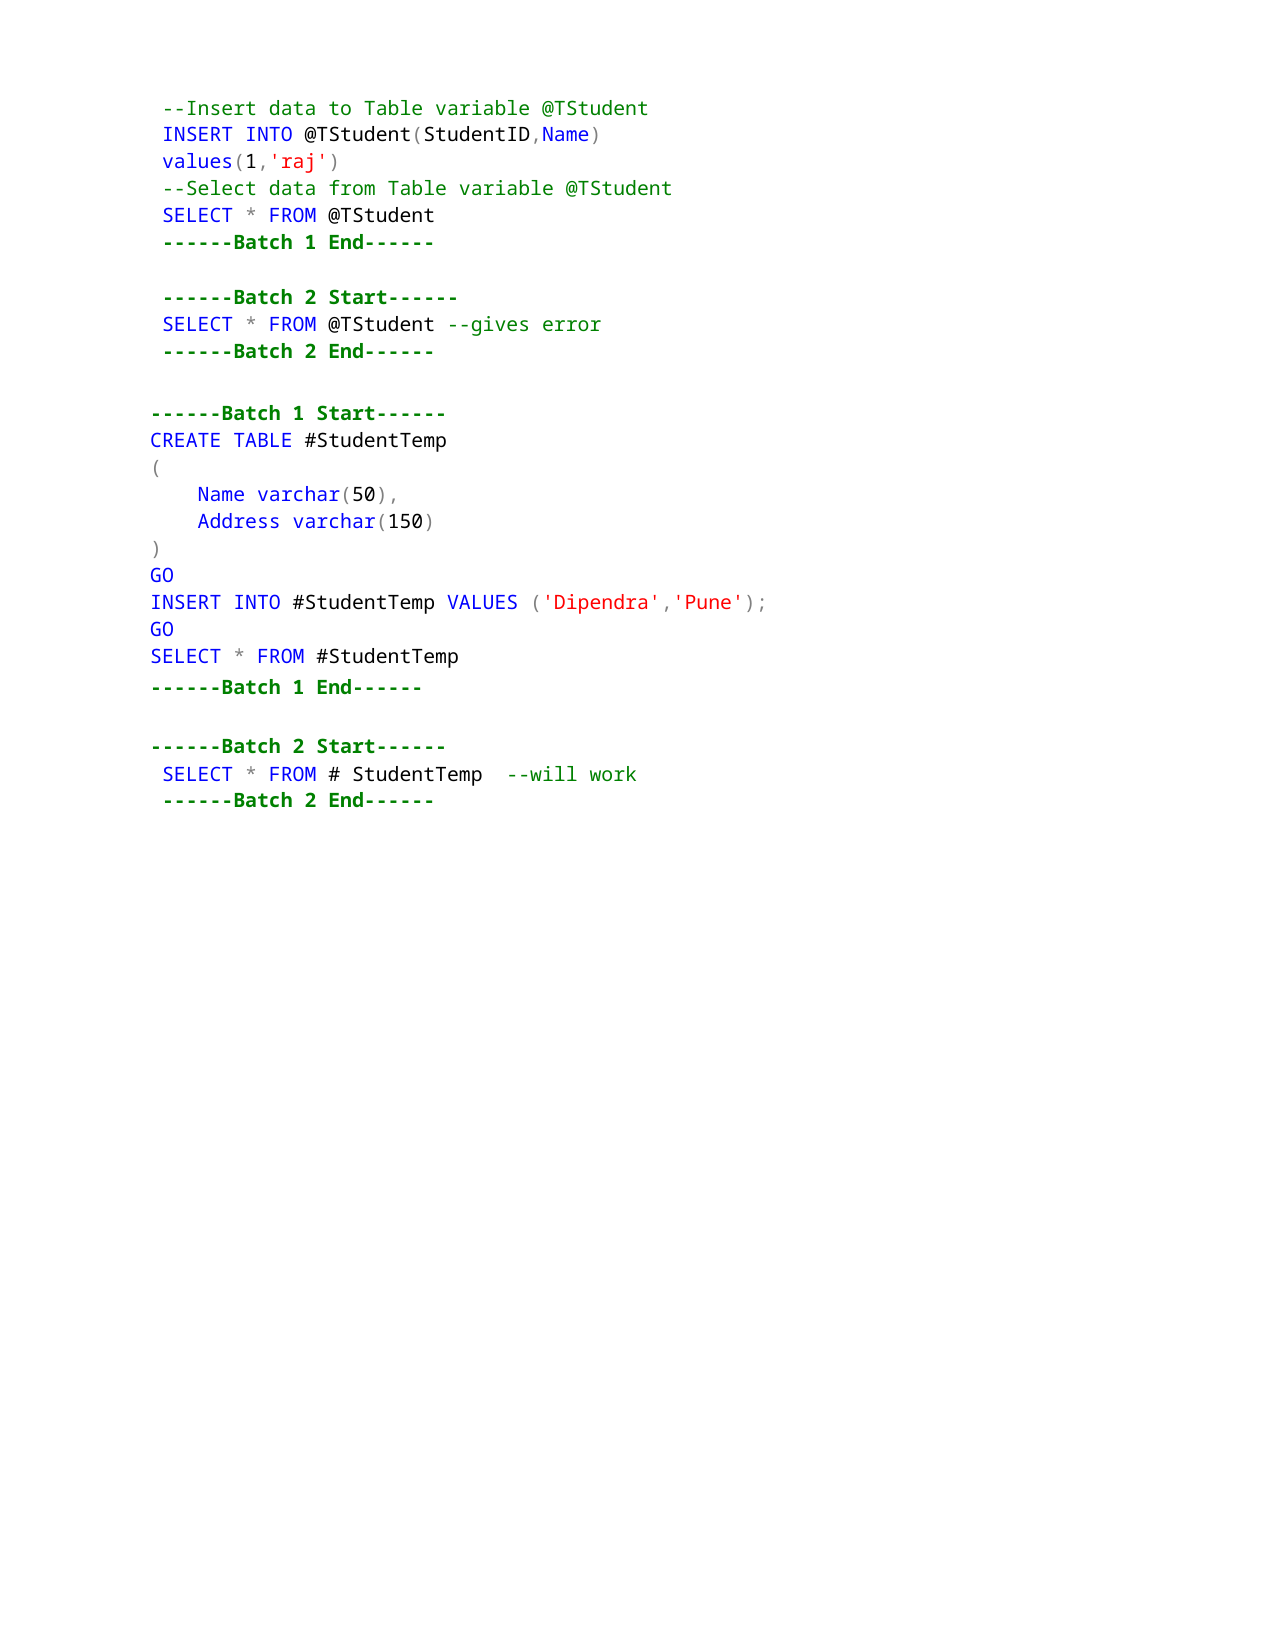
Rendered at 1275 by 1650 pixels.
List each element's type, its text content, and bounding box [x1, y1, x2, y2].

text GO [150, 561, 1191, 588]
text --Insert data to Table variable @TStudent [150, 94, 1191, 121]
text ------Batch 2 End------ [150, 338, 1191, 364]
text ) [150, 534, 1191, 561]
text values(1,'raj') [150, 148, 1191, 175]
text --Select data from Table variable @TStudent [150, 175, 1191, 202]
text CREATE TABLE #StudentTemp [150, 426, 1191, 453]
text SELECT * FROM @TStudent --gives error [150, 311, 1191, 338]
text SELECT * FROM # StudentTemp --will work [150, 760, 1191, 787]
text SELECT * FROM #StudentTemp [150, 642, 1191, 669]
text ------Batch 1 End------ [150, 229, 1191, 256]
text ------Batch 1 Start------ [150, 399, 1191, 426]
text ------Batch 1 End------ [150, 673, 1191, 700]
text INSERT INTO #StudentTemp VALUES ('Dipendra','Pune'); [150, 588, 1191, 615]
text ( [150, 453, 1191, 480]
text ------Batch 2 End------ [150, 787, 1191, 814]
text ------Batch 2 Start------ [150, 733, 1191, 760]
text GO [150, 615, 1191, 642]
text Name varchar(50), [150, 480, 1191, 507]
text ------Batch 2 Start------ [150, 284, 1191, 311]
text Address varchar(150) [150, 507, 1191, 534]
text SELECT * FROM @TStudent [150, 202, 1191, 229]
text INSERT INTO @TStudent(StudentID,Name) [150, 121, 1191, 148]
